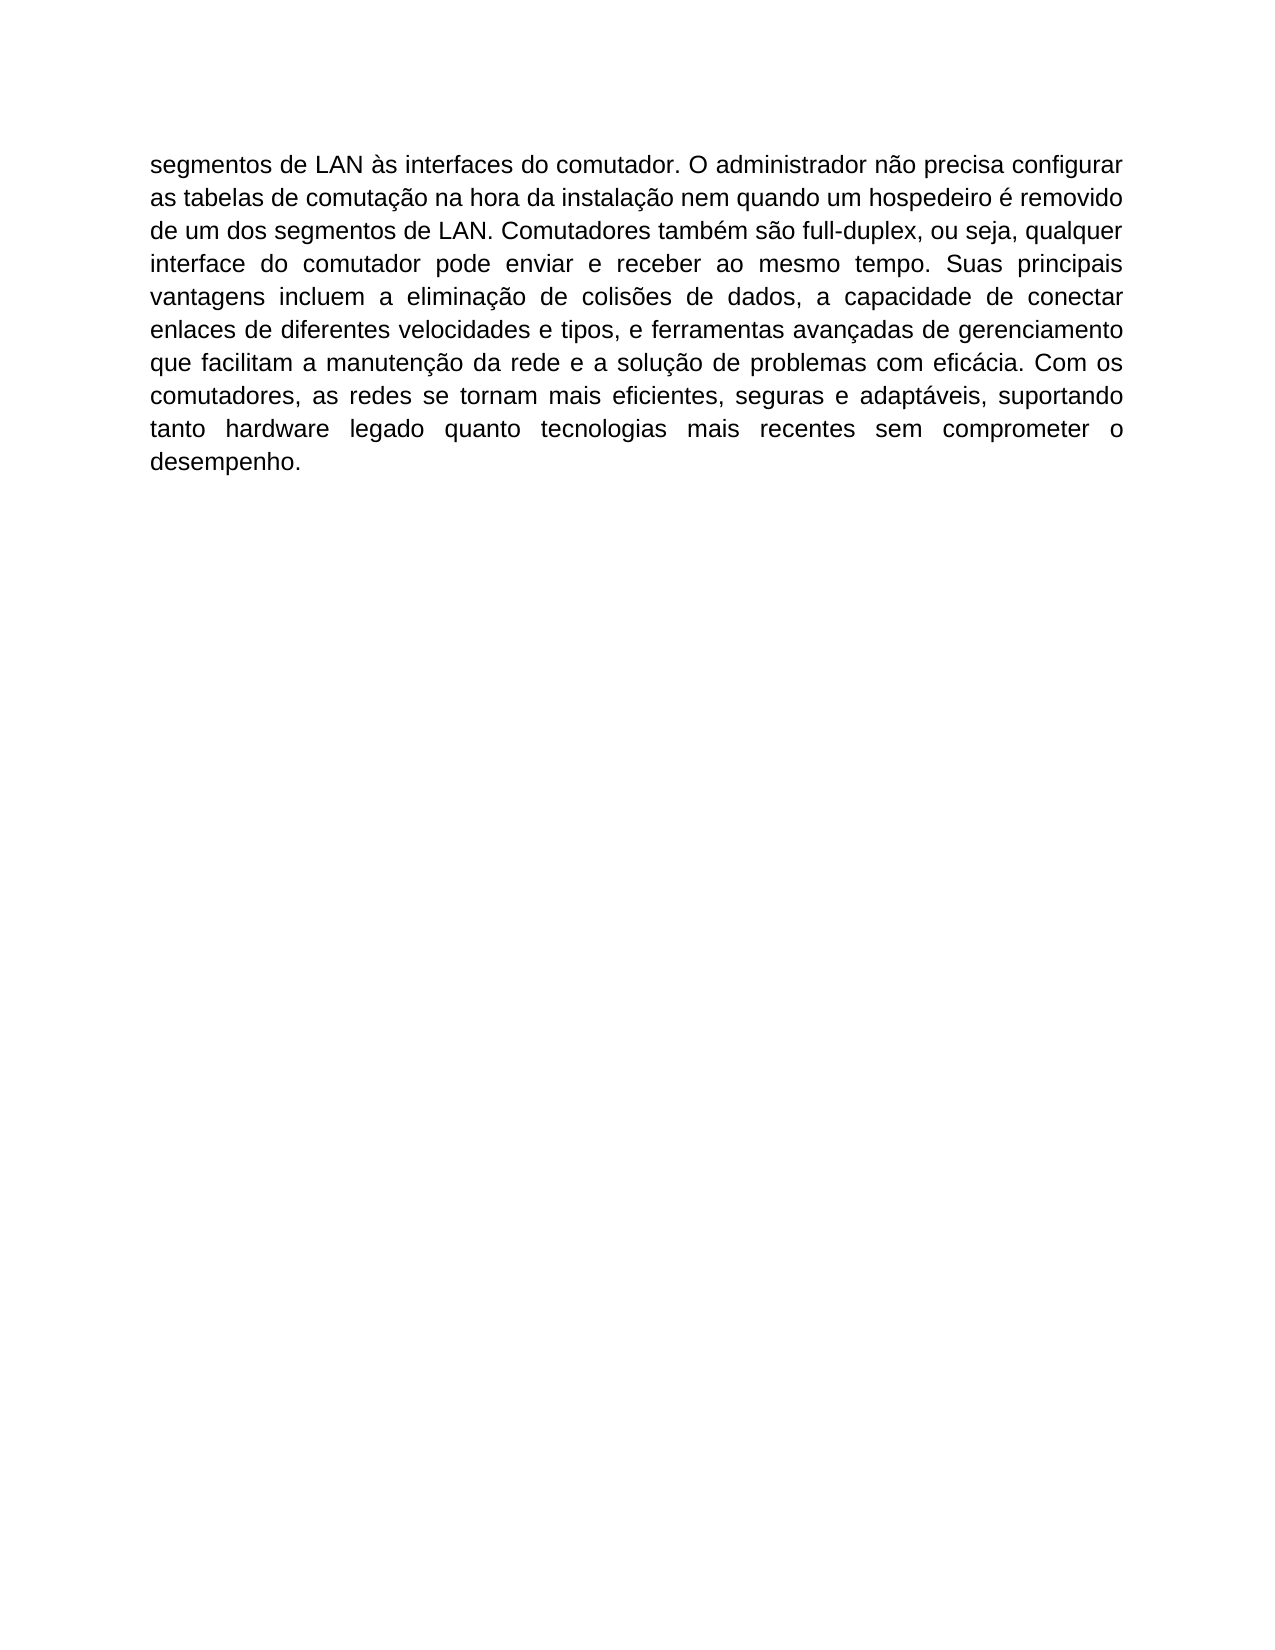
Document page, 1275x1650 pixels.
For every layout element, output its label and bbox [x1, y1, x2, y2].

text [150, 150, 1125, 476]
